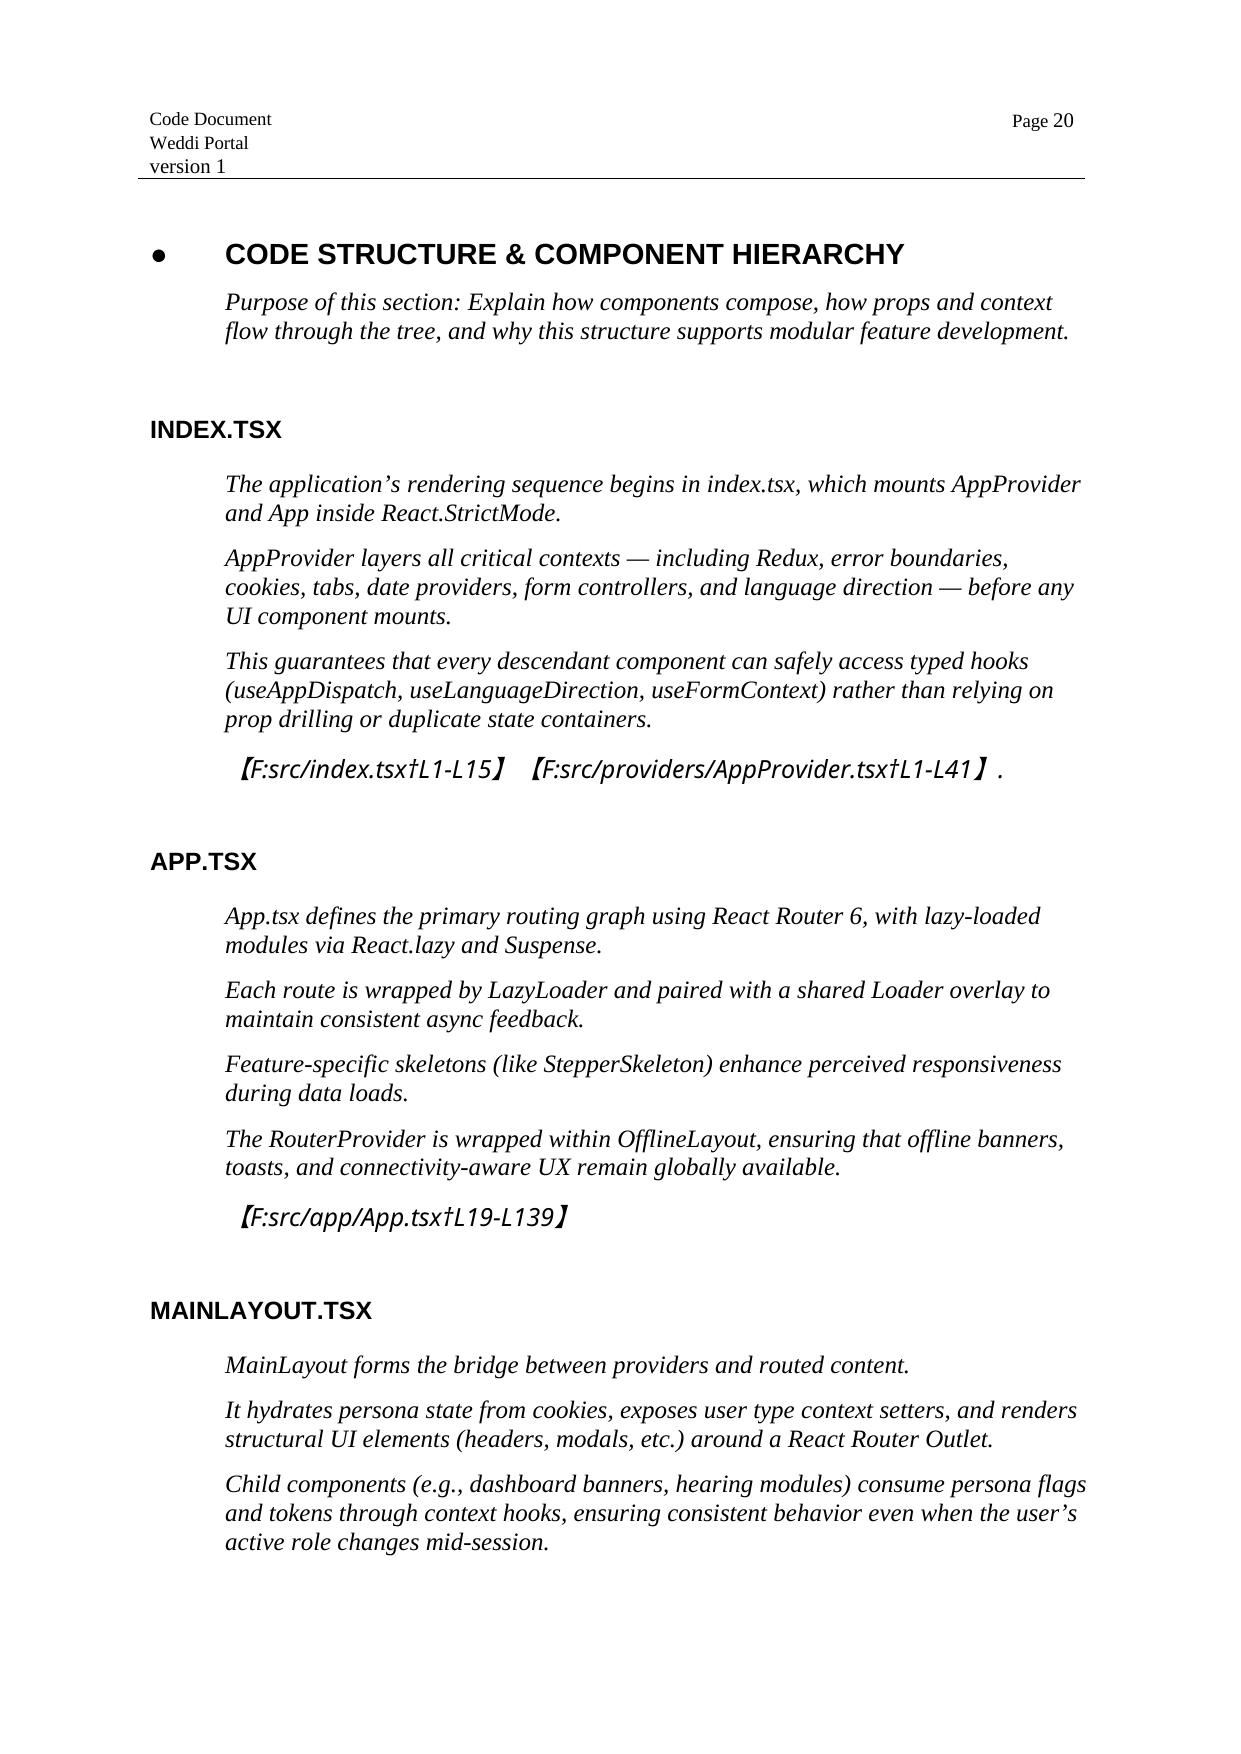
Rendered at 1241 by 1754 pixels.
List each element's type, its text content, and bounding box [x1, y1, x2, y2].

text The RouterProvider is wrapped within OfflineLayout, ensuring that offline banners, toasts, and connectivity-aware UX remain globally available. [225, 1124, 1090, 1181]
text Feature-specific skeletons (like StepperSkeleton) enhance perceived responsiveness during data loads. [225, 1049, 1090, 1107]
subtitle APP.TSX [150, 847, 1090, 876]
text Child components (e.g., dashboard banners, hearing modules) consume persona flags and tokens through context hooks, ensuring consistent behavior even when the user’s active role changes mid-session. [225, 1469, 1090, 1556]
text MainLayout forms the bridge between providers and routed content. [225, 1350, 1090, 1379]
subtitle CODE STRUCTURE & COMPONENT HIERARCHY [150, 237, 1090, 271]
text This guarantees that every descendant component can safely access typed hooks (useAppDispatch, useLanguageDirection, useFormContext) rather than relying on prop drilling or duplicate state containers. [225, 646, 1090, 732]
text Purpose of this section: Explain how components compose, how props and context flow through the tree, and why this structure supports modular feature development. [225, 287, 1090, 345]
text It hydrates persona state from cookies, exposes user type context setters, and renders structural UI elements (headers, modals, etc.) around a React Router Outlet. [225, 1395, 1090, 1453]
text AppProvider layers all critical contexts — including Redux, error boundaries, cookies, tabs, date providers, form controllers, and language direction — before any UI component mounts. [225, 543, 1090, 629]
text App.tsx defines the primary routing graph using React Router 6, with lazy-loaded modules via React.lazy and Suspense. [225, 901, 1090, 959]
text The application’s rendering sequence begins in index.tsx, which mounts AppProvider and App inside React.StrictMode. [225, 469, 1090, 527]
text Each route is wrapped by LazyLoader and paired with a shared Loader overlay to maintain consistent async feedback. [225, 975, 1090, 1033]
subtitle MAINLAYOUT.TSX [150, 1296, 1090, 1325]
subtitle INDEX.TSX [150, 415, 1090, 444]
